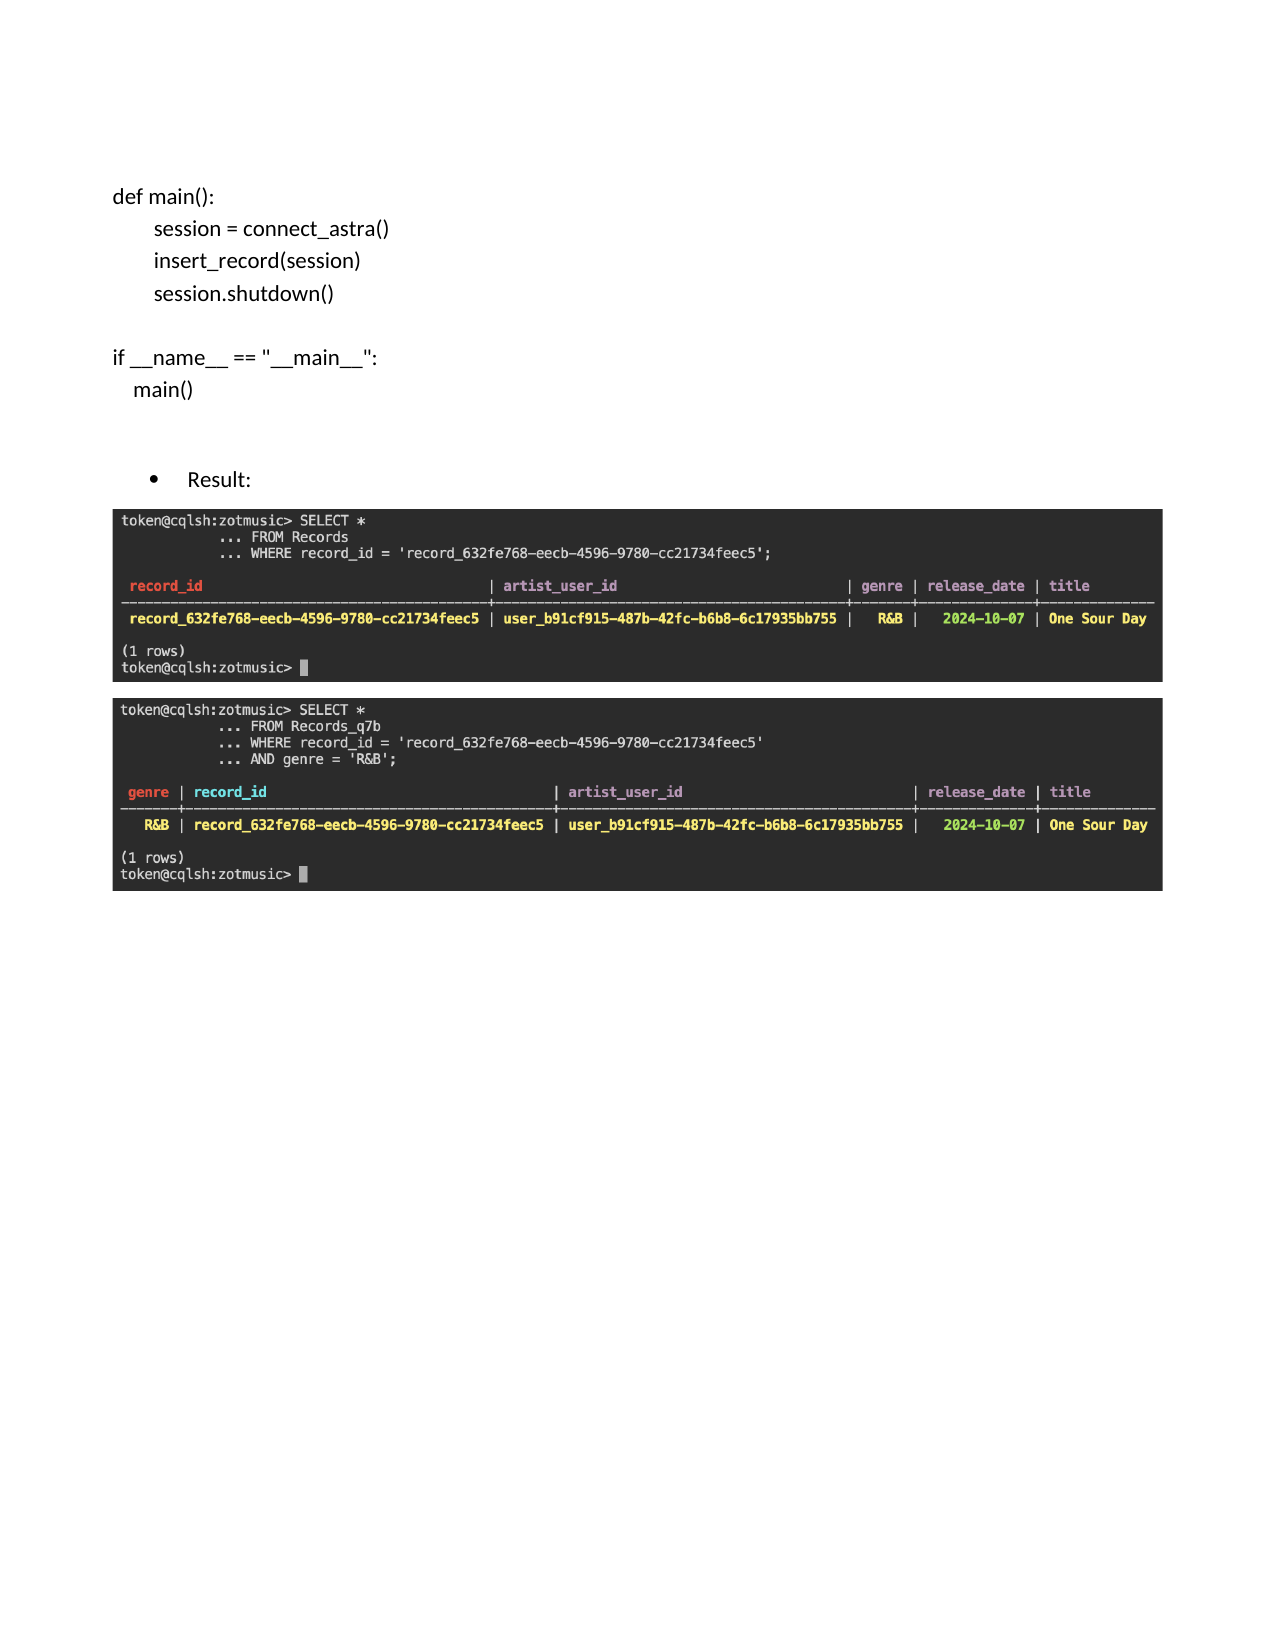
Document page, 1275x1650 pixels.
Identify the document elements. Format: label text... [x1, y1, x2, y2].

picture [112, 698, 1163, 891]
list Result: [150, 465, 1162, 493]
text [112, 150, 1162, 403]
picture [112, 509, 1163, 682]
